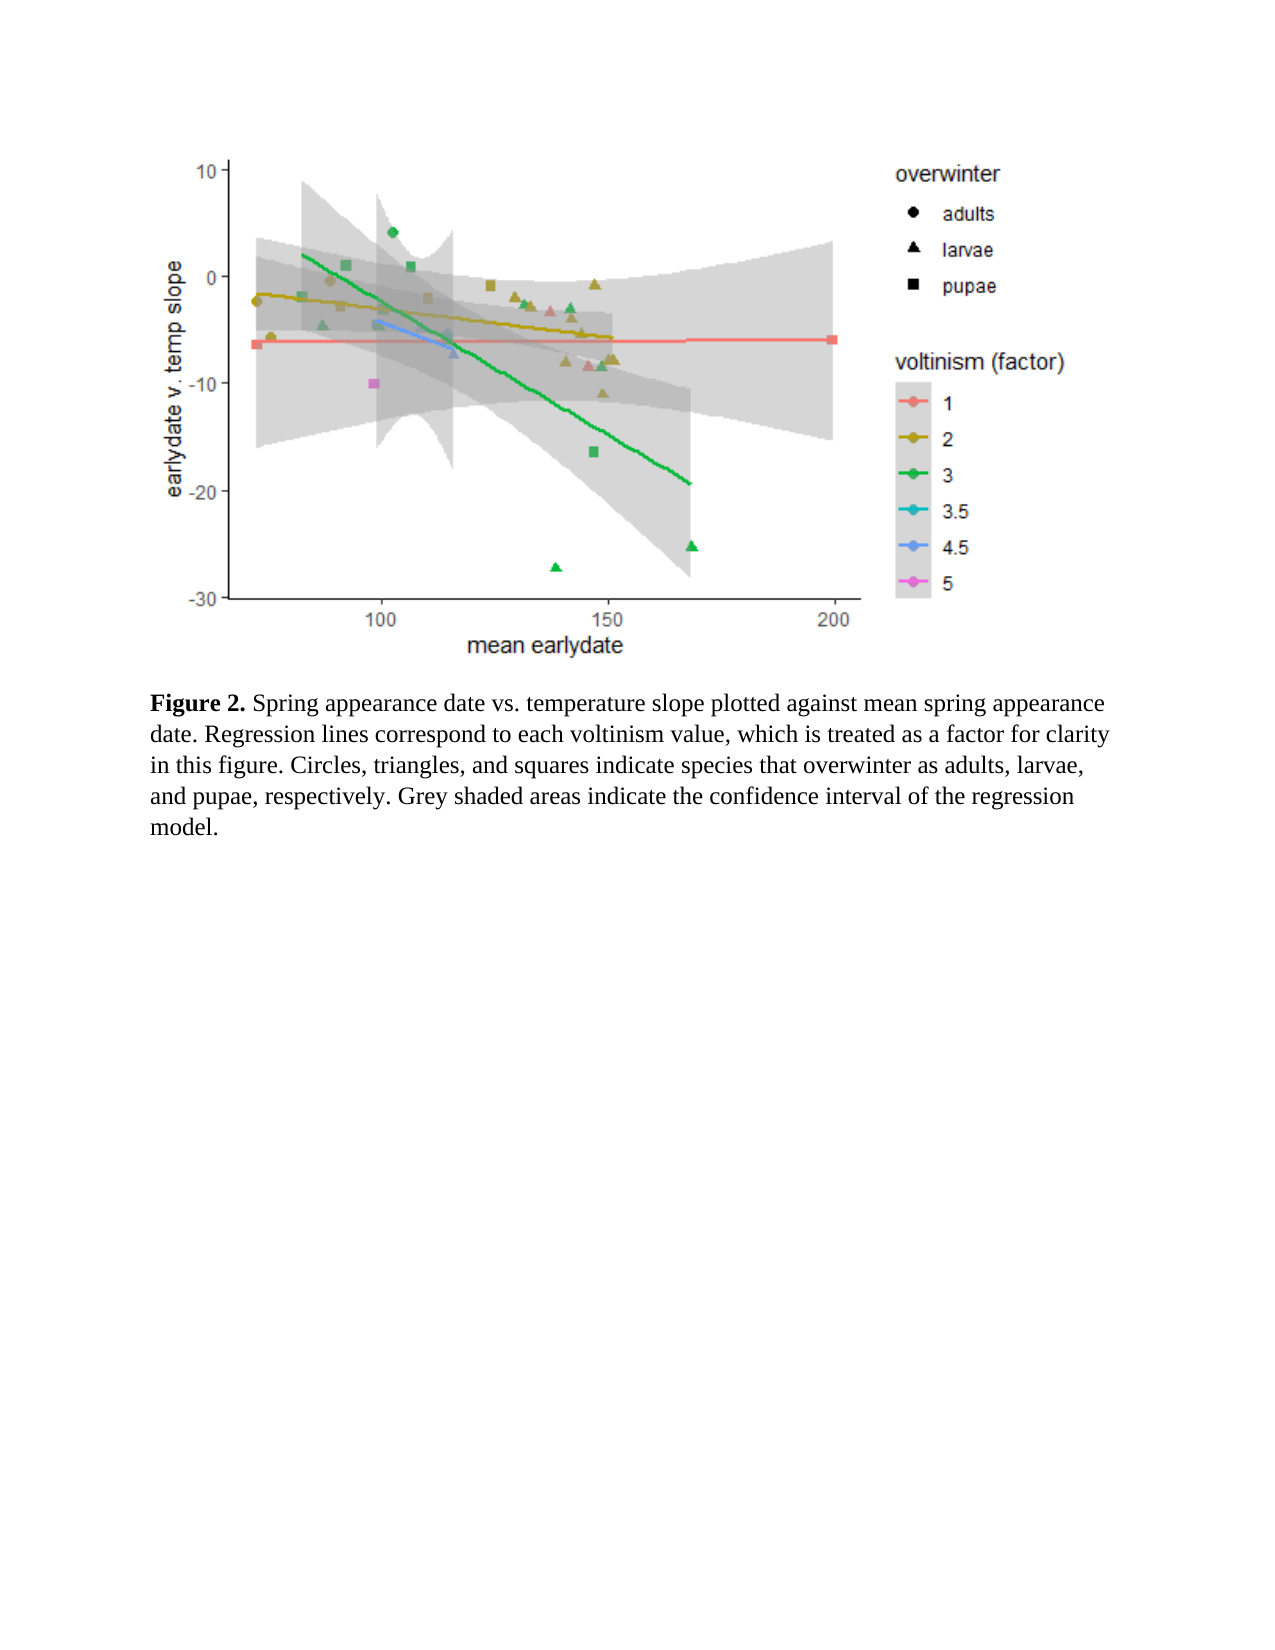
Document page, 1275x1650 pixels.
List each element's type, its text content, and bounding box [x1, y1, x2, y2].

text Figure 2. Spring appearance date vs. temperature slope plotted against mean spring appearance date. Regression lines correspond to each voltinism value, which is treated as a factor for clarity in this figure. Circles, triangles, and squares indicate species that overwinter as adults, larvae, and pupae, respectively. Grey shaded areas indicate the confidence interval of the regression model. [150, 688, 1125, 841]
picture [150, 150, 1088, 669]
